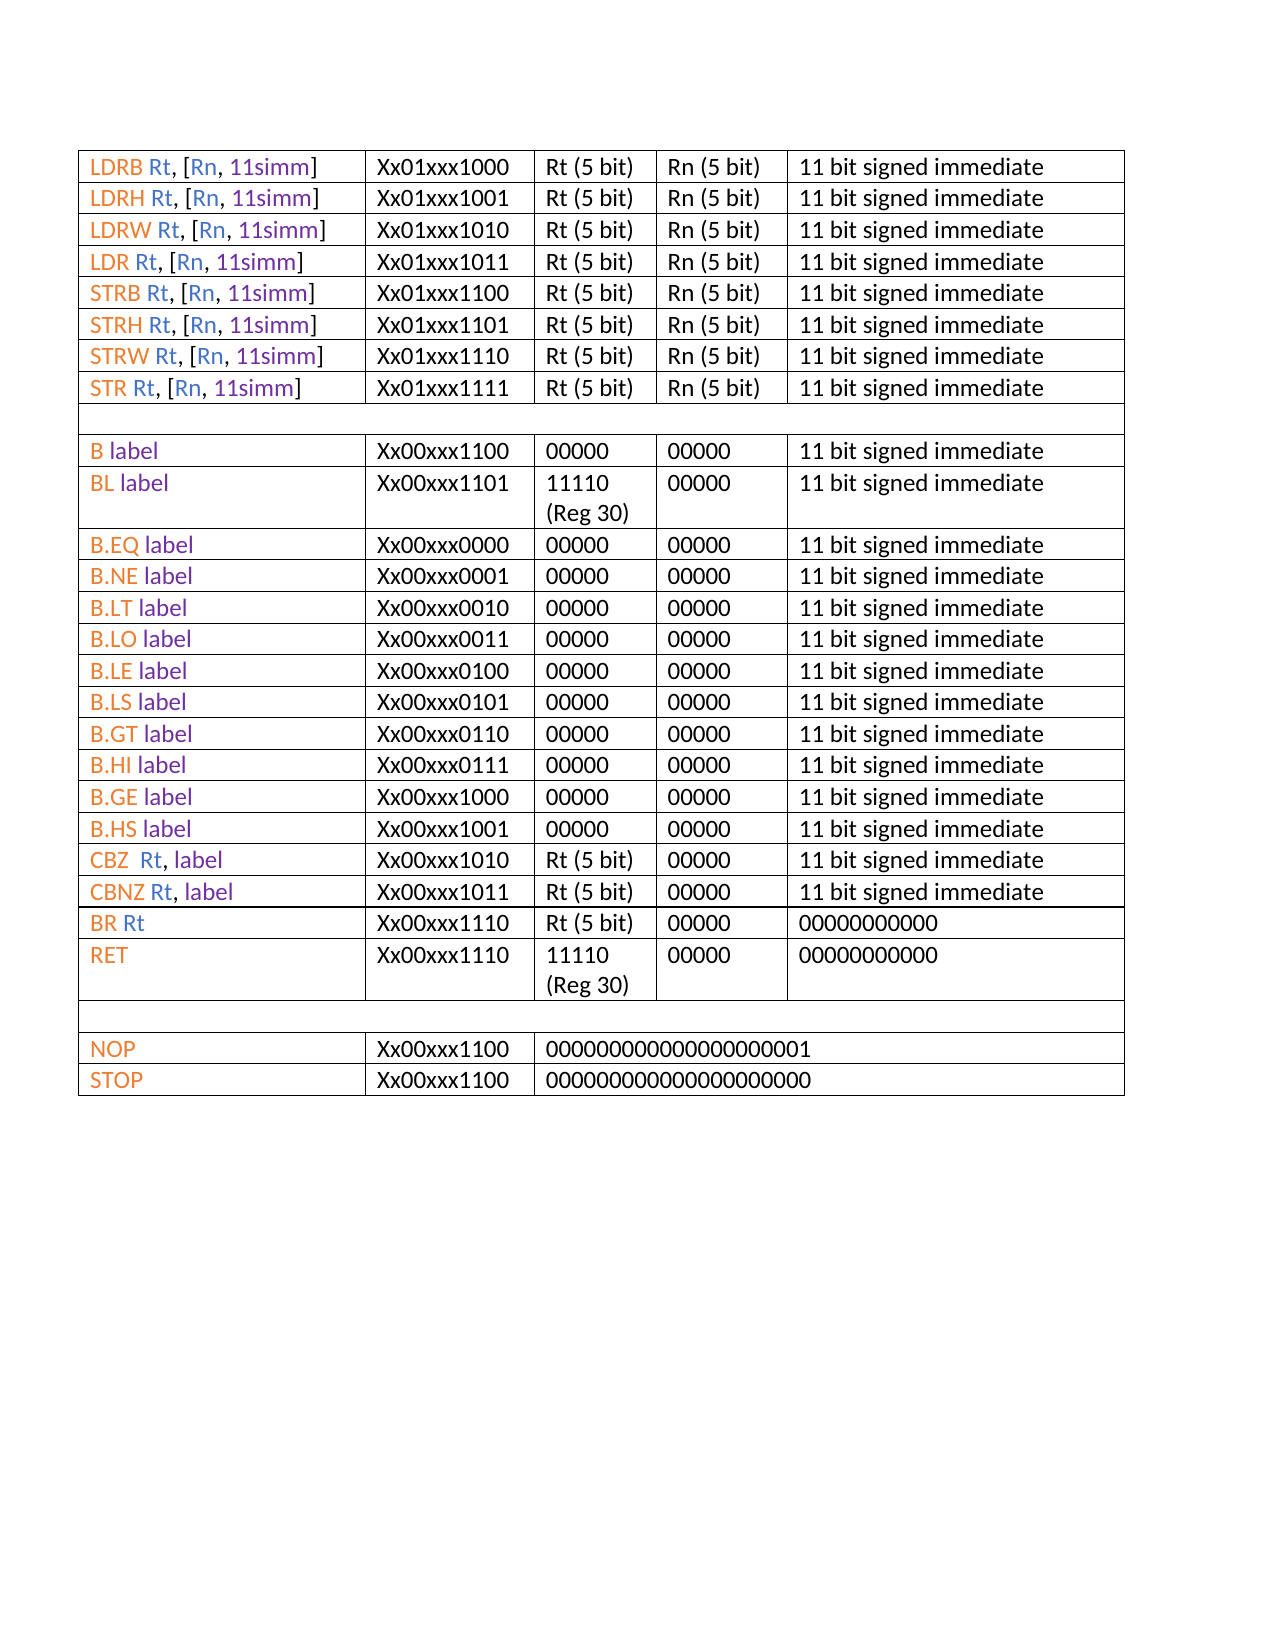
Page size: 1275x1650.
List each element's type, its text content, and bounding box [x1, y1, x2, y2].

table_cell LDR Rt, [Rn, 11simm] [79, 246, 365, 276]
table_cell Xx00xxx0000 [366, 529, 534, 559]
table_cell Rt (5 bit) [535, 908, 656, 938]
table_cell 11 bit signed immediate [788, 372, 1124, 402]
table_cell 11 bit signed immediate [788, 624, 1124, 654]
table_cell 00000 [657, 560, 787, 591]
table_cell 00000 [657, 592, 787, 622]
table_cell Xx01xxx1111 [366, 372, 534, 402]
table_cell 00000 [535, 592, 656, 622]
table_cell Rt (5 bit) [535, 214, 656, 245]
table_cell Xx01xxx1011 [366, 246, 534, 276]
table_cell LDRW Rt, [Rn, 11simm] [79, 214, 365, 245]
table_cell Xx01xxx1000 [366, 151, 534, 182]
table_cell [79, 1001, 1124, 1032]
table_cell 11110 (Reg 30) [535, 939, 656, 1000]
table_cell 00000 [657, 876, 787, 906]
table_cell Xx00xxx0101 [366, 687, 534, 717]
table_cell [788, 151, 1124, 182]
table_cell 11 bit signed immediate [788, 277, 1124, 308]
table_cell Rn (5 bit) [657, 309, 787, 339]
table_cell Xx00xxx1010 [366, 844, 534, 875]
table_cell Rt (5 bit) [535, 844, 656, 875]
table_cell 00000 [657, 687, 787, 717]
table_cell Rt (5 bit) [535, 340, 656, 371]
table_cell Xx00xxx1001 [366, 813, 534, 843]
table_cell 11 bit signed immediate [788, 183, 1124, 213]
table_cell 11 bit signed immediate [788, 687, 1124, 717]
table_cell B.GT label [79, 718, 365, 749]
table_cell Rn (5 bit) [657, 340, 787, 371]
table_cell Rt (5 bit) [535, 277, 656, 308]
table_cell 00000 [535, 813, 656, 843]
table_cell 11 bit signed immediate [788, 309, 1124, 339]
table_cell RET [79, 939, 365, 1000]
table_cell 00000 [535, 781, 656, 812]
table_cell 11 bit signed immediate [788, 529, 1124, 559]
table_cell 11 bit signed immediate [788, 813, 1124, 843]
table_cell Xx00xxx1100 [366, 1033, 534, 1063]
table_cell Rt (5 bit) [535, 183, 656, 213]
table_cell Xx00xxx1110 [366, 939, 534, 1000]
table_cell 11 bit signed immediate [788, 214, 1124, 245]
table_cell Rt (5 bit) [535, 309, 656, 339]
table_cell 00000 [535, 687, 656, 717]
table_cell Xx01xxx1010 [366, 214, 534, 245]
table_cell STOP [79, 1064, 365, 1095]
table_cell CBNZ Rt, label [79, 876, 365, 906]
table_cell [79, 404, 1124, 434]
table_cell STRB Rt, [Rn, 11simm] [79, 277, 365, 308]
table_cell Xx00xxx0011 [366, 624, 534, 654]
table_cell 00000 [657, 467, 787, 528]
table_cell 11 bit signed immediate [788, 340, 1124, 371]
table_cell Xx01xxx1110 [366, 340, 534, 371]
table_cell STRW Rt, [Rn, 11simm] [79, 340, 365, 371]
table_cell 11 bit signed immediate [788, 781, 1124, 812]
table_cell 00000 [657, 718, 787, 749]
table_cell B.EQ label [79, 529, 365, 559]
table_cell 00000 [657, 908, 787, 938]
table_cell 11 bit signed immediate [788, 750, 1124, 780]
table_cell Xx01xxx1100 [366, 277, 534, 308]
table_cell Rn (5 bit) [657, 277, 787, 308]
table_cell Xx00xxx1101 [366, 467, 534, 528]
table_cell Xx00xxx1000 [366, 781, 534, 812]
table_cell Xx00xxx1100 [366, 1064, 534, 1095]
table_cell Xx00xxx0010 [366, 592, 534, 622]
table_cell BR Rt [79, 908, 365, 938]
table_cell B.LE label [79, 655, 365, 686]
table_cell Rt (5 bit) [535, 246, 656, 276]
table_cell 00000 [657, 813, 787, 843]
table_cell 11 bit signed immediate [788, 592, 1124, 622]
table_cell 11 bit signed immediate [788, 435, 1124, 466]
table_cell Xx00xxx0110 [366, 718, 534, 749]
table_cell 00000 [657, 750, 787, 780]
table_cell Rt (5 bit) [535, 372, 656, 402]
table_cell 00000 [535, 655, 656, 686]
table_cell B label [79, 435, 365, 466]
table_cell STRH Rt, [Rn, 11simm] [79, 309, 365, 339]
table_cell Xx00xxx1100 [366, 435, 534, 466]
table_cell 11 bit signed immediate [788, 876, 1124, 906]
table_cell 00000 [657, 624, 787, 654]
table_cell Xx00xxx0111 [366, 750, 534, 780]
table_cell B.HS label [79, 813, 365, 843]
table_cell 000000000000000000000 [535, 1064, 1124, 1095]
table_cell Rn (5 bit) [657, 246, 787, 276]
table_cell 11110 (Reg 30) [535, 467, 656, 528]
table_cell 00000 [657, 529, 787, 559]
table_cell Rn (5 bit) [657, 183, 787, 213]
table_cell Rt (5 bit) [535, 876, 656, 906]
table_cell 00000 [657, 655, 787, 686]
table_cell 00000 [535, 560, 656, 591]
table_cell 00000 [535, 529, 656, 559]
table_cell B.NE label [79, 560, 365, 591]
table_cell NOP [79, 1033, 365, 1063]
table_cell BL label [79, 467, 365, 528]
table_cell LDRH Rt, [Rn, 11simm] [79, 183, 365, 213]
table_cell 11 bit signed immediate [788, 655, 1124, 686]
table_cell 11 bit signed immediate [788, 718, 1124, 749]
table_cell B.LO label [79, 624, 365, 654]
table_cell B.LT label [79, 592, 365, 622]
table_cell LDRB Rt, [Rn, 11simm] [79, 151, 365, 182]
table_cell Xx01xxx1001 [366, 183, 534, 213]
table_cell B.LS label [79, 687, 365, 717]
table_cell B.GE label [79, 781, 365, 812]
table_cell Xx00xxx1011 [366, 876, 534, 906]
table_cell 00000 [657, 781, 787, 812]
table_cell 000000000000000000001 [535, 1033, 1124, 1063]
table_cell 00000000000 [788, 939, 1124, 1000]
table_cell 00000 [657, 844, 787, 875]
table_cell Xx00xxx0100 [366, 655, 534, 686]
table_cell Xx01xxx1101 [366, 309, 534, 339]
table_cell 00000 [535, 718, 656, 749]
table_cell 11 bit signed immediate [788, 844, 1124, 875]
table_cell 00000 [535, 435, 656, 466]
table_cell 00000 [535, 750, 656, 780]
table_cell 11 bit signed immediate [788, 246, 1124, 276]
table_cell Xx00xxx0001 [366, 560, 534, 591]
table_cell 00000 [657, 939, 787, 1000]
table_cell STR Rt, [Rn, 11simm] [79, 372, 365, 402]
table_cell 11 bit signed immediate [788, 560, 1124, 591]
table_cell 00000 [657, 435, 787, 466]
table_cell Rn (5 bit) [657, 214, 787, 245]
table_cell B.HI label [79, 750, 365, 780]
table_cell CBZ Rt, label [79, 844, 365, 875]
table_cell 11 bit signed immediate [788, 467, 1124, 528]
table_cell Xx00xxx1110 [366, 908, 534, 938]
table_cell 00000000000 [788, 908, 1124, 938]
table_cell Rn (5 bit) [657, 151, 787, 182]
table_cell Rn (5 bit) [657, 372, 787, 402]
table_cell Rt (5 bit) [535, 151, 656, 182]
table_cell 00000 [535, 624, 656, 654]
